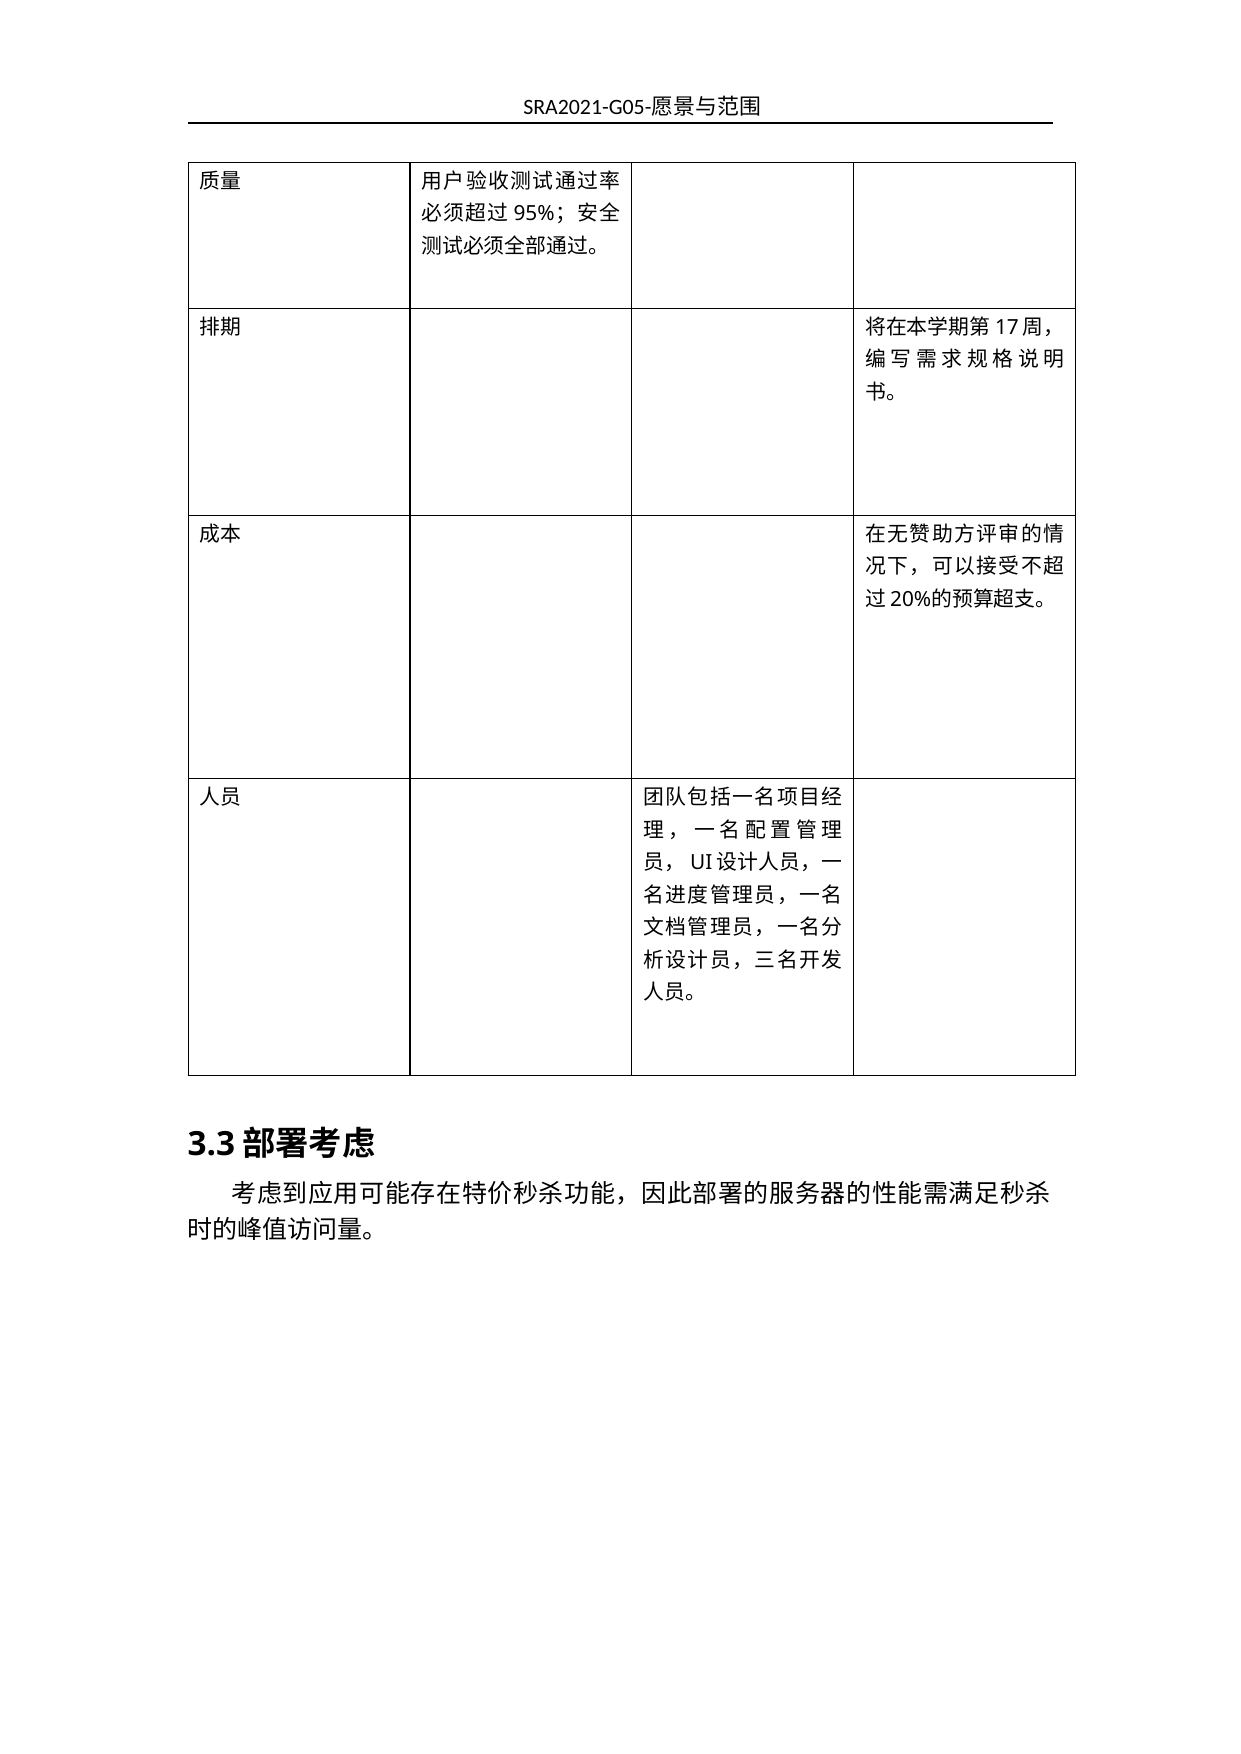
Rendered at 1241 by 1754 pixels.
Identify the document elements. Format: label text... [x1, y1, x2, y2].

table_cell [411, 516, 631, 778]
table_cell [411, 309, 631, 515]
table_cell 人员 [189, 779, 409, 1075]
text 3.3部署考虑 [187, 1108, 1053, 1173]
table_cell [632, 163, 853, 308]
table_cell [411, 779, 631, 1075]
table_cell 团队包括一名项目经理，一名配置管理员， UI设计人员，一名进度管理员，一名文档管理员，一名分析设计员，三名开发人员。 [632, 779, 853, 1075]
table_cell 用户验收测试通过率必须超过95%；安全测试必须全部通过。 [411, 163, 631, 308]
table_cell [632, 516, 853, 778]
table_cell [854, 163, 1075, 308]
table_cell [854, 779, 1075, 1075]
table_cell 将在本学期第17周，编写需求规格说明书。 [854, 309, 1075, 515]
text 考虑到应用可能存在特价秒杀功能，因此部署的服务器的性能需满足秒杀时的峰值访问量。 [187, 1173, 1053, 1246]
table_cell 排期 [189, 309, 409, 515]
table_cell 成本 [189, 516, 409, 778]
table_cell 在无赞助方评审的情况下，可以接受不超过20%的预算超支。 [854, 516, 1075, 778]
table_cell [632, 309, 853, 515]
table_cell 质量 [189, 163, 409, 308]
